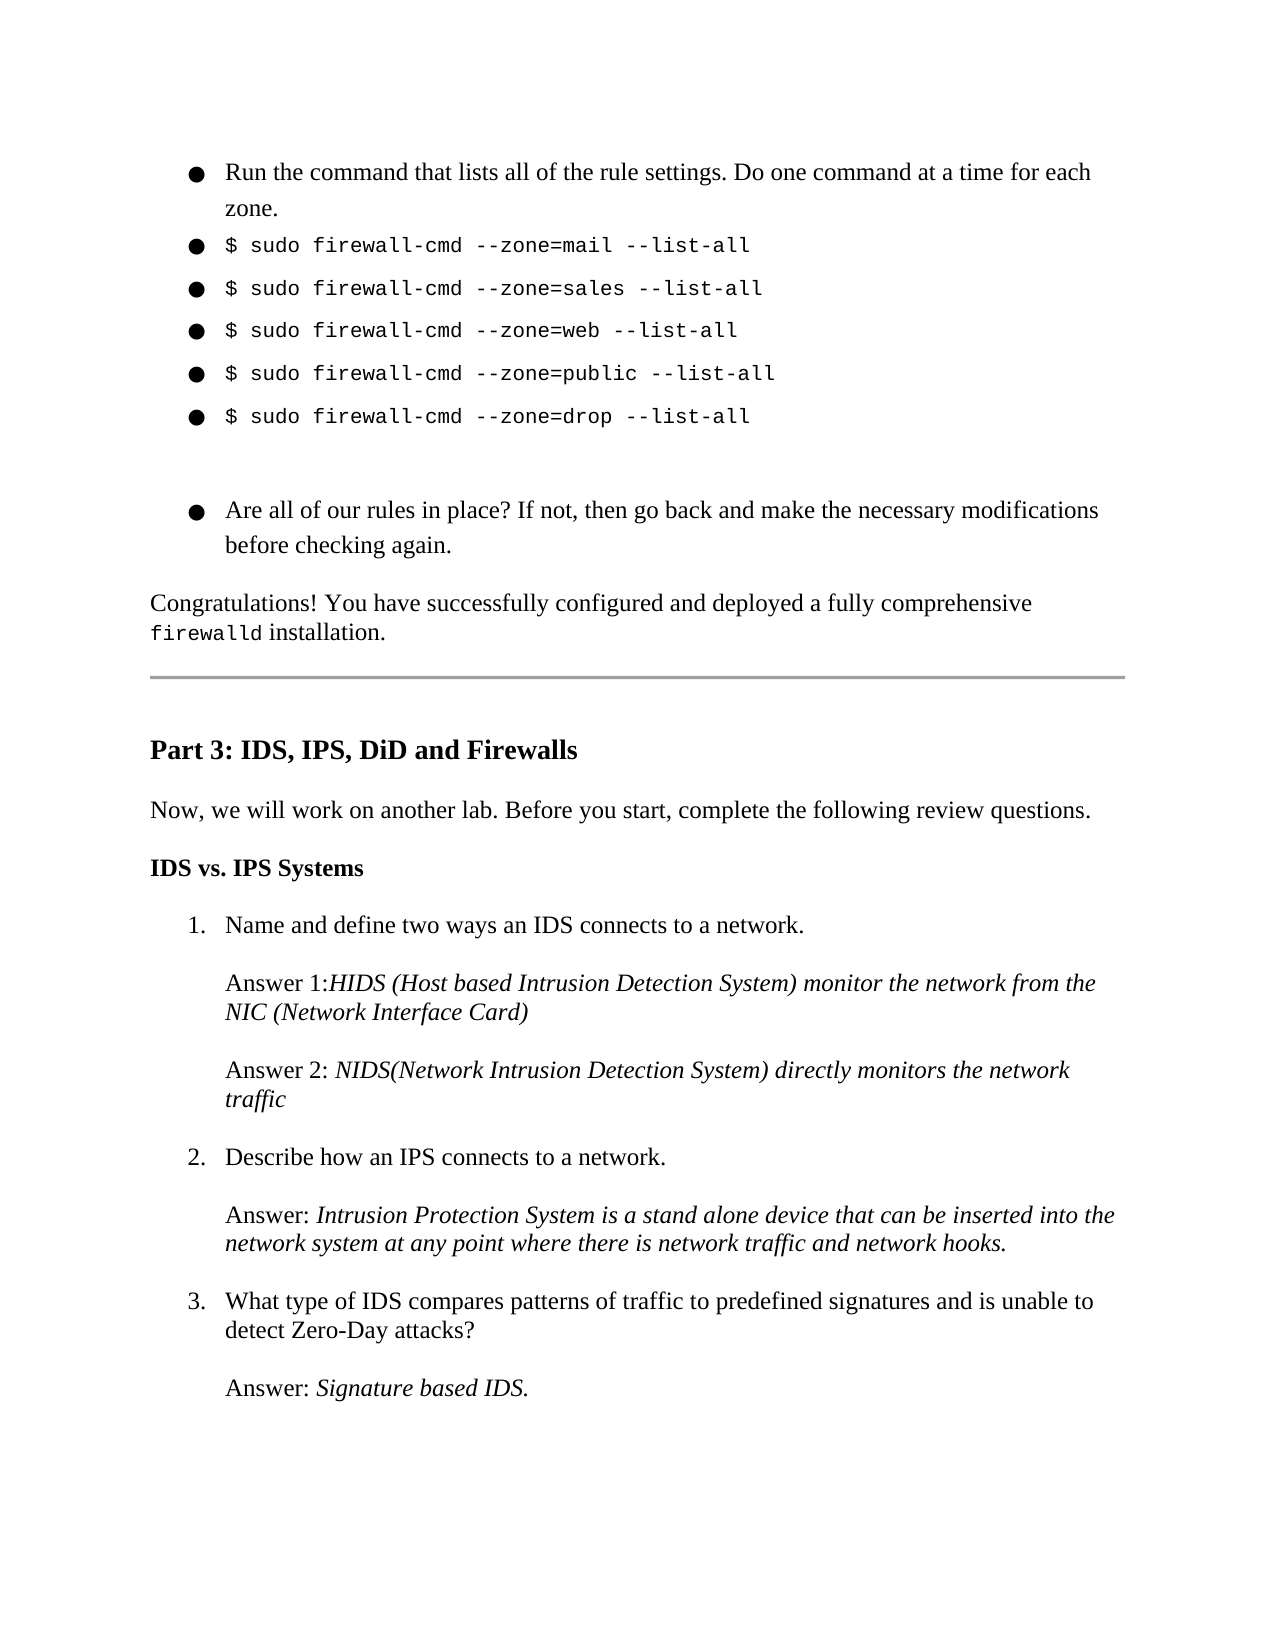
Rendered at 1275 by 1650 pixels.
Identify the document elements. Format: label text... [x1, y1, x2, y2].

list Describe how an IPS connects to a network. [187, 1142, 1125, 1171]
list $ sudo firewall-cmd --zone=web --list-all [187, 307, 1125, 349]
text Now, we will work on another lab. Before you start, complete the following review questions. [150, 795, 1125, 823]
list $ sudo firewall-cmd --zone=public --list-all [187, 349, 1125, 392]
text IDS vs. IPS Systems [150, 853, 1125, 881]
text Answer: Intrusion Protection System is a stand alone device that can be inserted into the network system at any point where there is network traffic and network hooks. [225, 1200, 1125, 1257]
list $ sudo firewall-cmd --zone=mail --list-all [187, 221, 1125, 264]
list Name and define two ways an IDS connects to a network. [187, 911, 1125, 939]
text Congratulations! You have successfully configured and deployed a fully comprehensive firewalld installation. [150, 588, 1125, 647]
text Answer 2: NIDS(Network Intrusion Detection System) directly monitors the network traffic [225, 1055, 1125, 1113]
text Answer: Signature based IDS. [225, 1373, 1125, 1402]
list $ sudo firewall-cmd --zone=drop --list-all [187, 392, 1125, 435]
list Run the command that lists all of the rule settings. Do one command at a time for each zone. [187, 150, 1125, 221]
list $ sudo firewall-cmd --zone=sales --list-all [187, 264, 1125, 307]
text Part 3: IDS, IPS, DiD and Firewalls [150, 733, 1125, 766]
text Answer 1:HIDS (Host based Intrusion Detection System) monitor the network from the NIC (Network Interface Card) [225, 968, 1125, 1026]
list Are all of our rules in place? If not, then go back and make the necessary modifications before checking again. [187, 488, 1125, 559]
list What type of IDS compares patterns of traffic to predefined signatures and is unable to detect Zero-Day attacks? [187, 1286, 1125, 1344]
